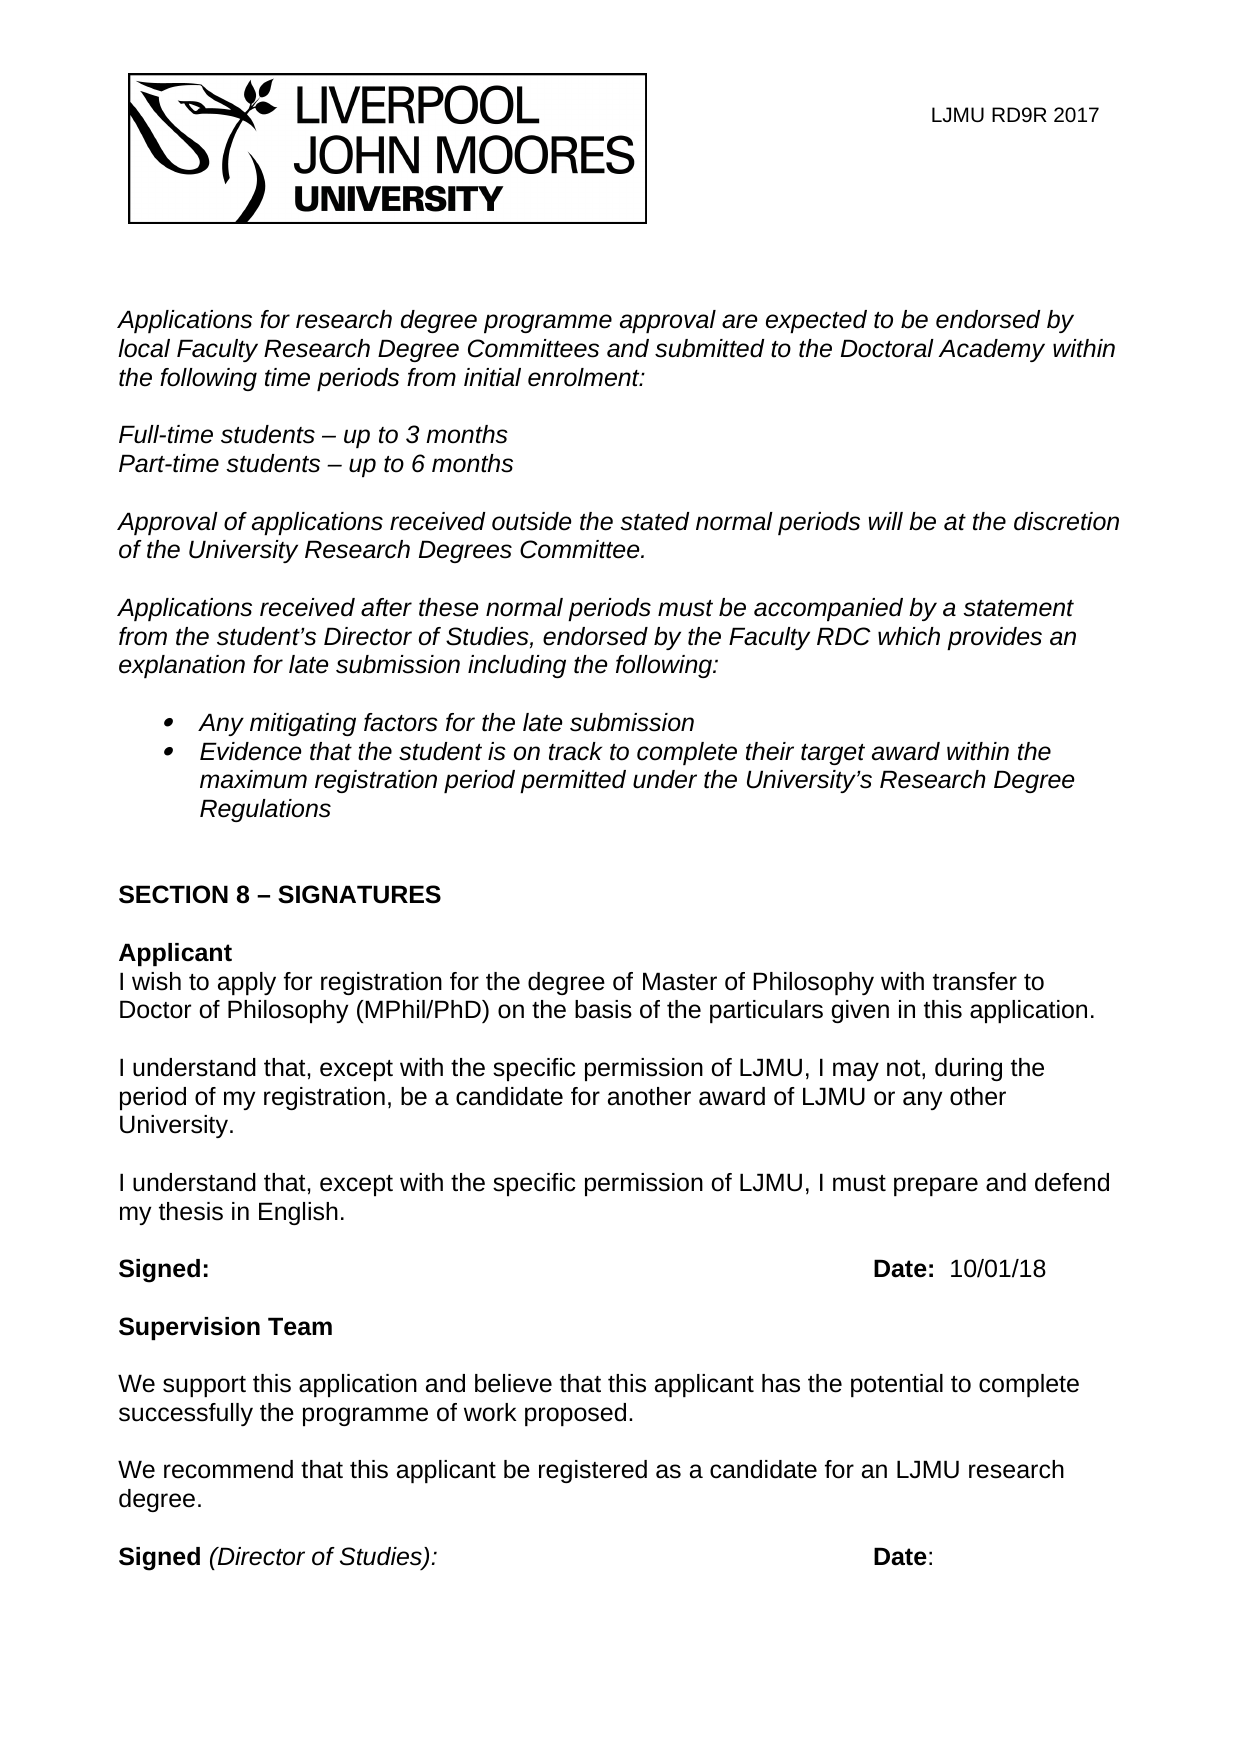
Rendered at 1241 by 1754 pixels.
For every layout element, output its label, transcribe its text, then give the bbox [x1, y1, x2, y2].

text SECTION 8 – SIGNATURES [118, 881, 1122, 909]
text I understand that, except with the specific permission of LJMU, I must prepare and defend my thesis in English. [118, 1168, 1122, 1226]
text Applications for research degree programme approval are expected to be endorsed by local Faculty Research Degree Committees and submitted to the Doctoral Academy within the following time periods from initial enrolment: [118, 305, 1122, 392]
text We support this application and believe that this applicant has the potential to complete successfully the programme of work proposed. [118, 1369, 1122, 1427]
text Applications received after these normal periods must be accompanied by a statement from the student’s Director of Studies, endorsed by the Faculty RDC which provides an explanation for late submission including the following: [118, 593, 1122, 679]
text I wish to apply for registration for the degree of [118, 967, 1122, 1024]
text Full-time students – up to 3 months [118, 420, 1122, 449]
picture [128, 73, 647, 224]
text I understand that, except with the specific permission of LJMU, I may not, during the period of my registration, be a candidate for another award of LJMU or any other University. [118, 1053, 1122, 1139]
list Any mitigating factors for the late submission [162, 708, 1122, 737]
text We recommend that this applicant be registered as a candidate for an LJMU research degree. [118, 1456, 1122, 1513]
text Signed: Date: 10/01/18 [118, 1254, 1122, 1283]
text Supervision Team [118, 1312, 1122, 1341]
text Signed (Director of Studies): Date: [118, 1542, 1122, 1571]
list Evidence that the student is on track to complete their target award within the maximum registration period permitted under the University’s Research Degree Regulations [162, 737, 1122, 823]
text Approval of applications received outside the stated normal periods will be at the discretion of the University Research Degrees Committee. [118, 507, 1122, 564]
text Part-time students – up to 6 months [118, 449, 1122, 478]
text Applicant [118, 938, 1122, 967]
